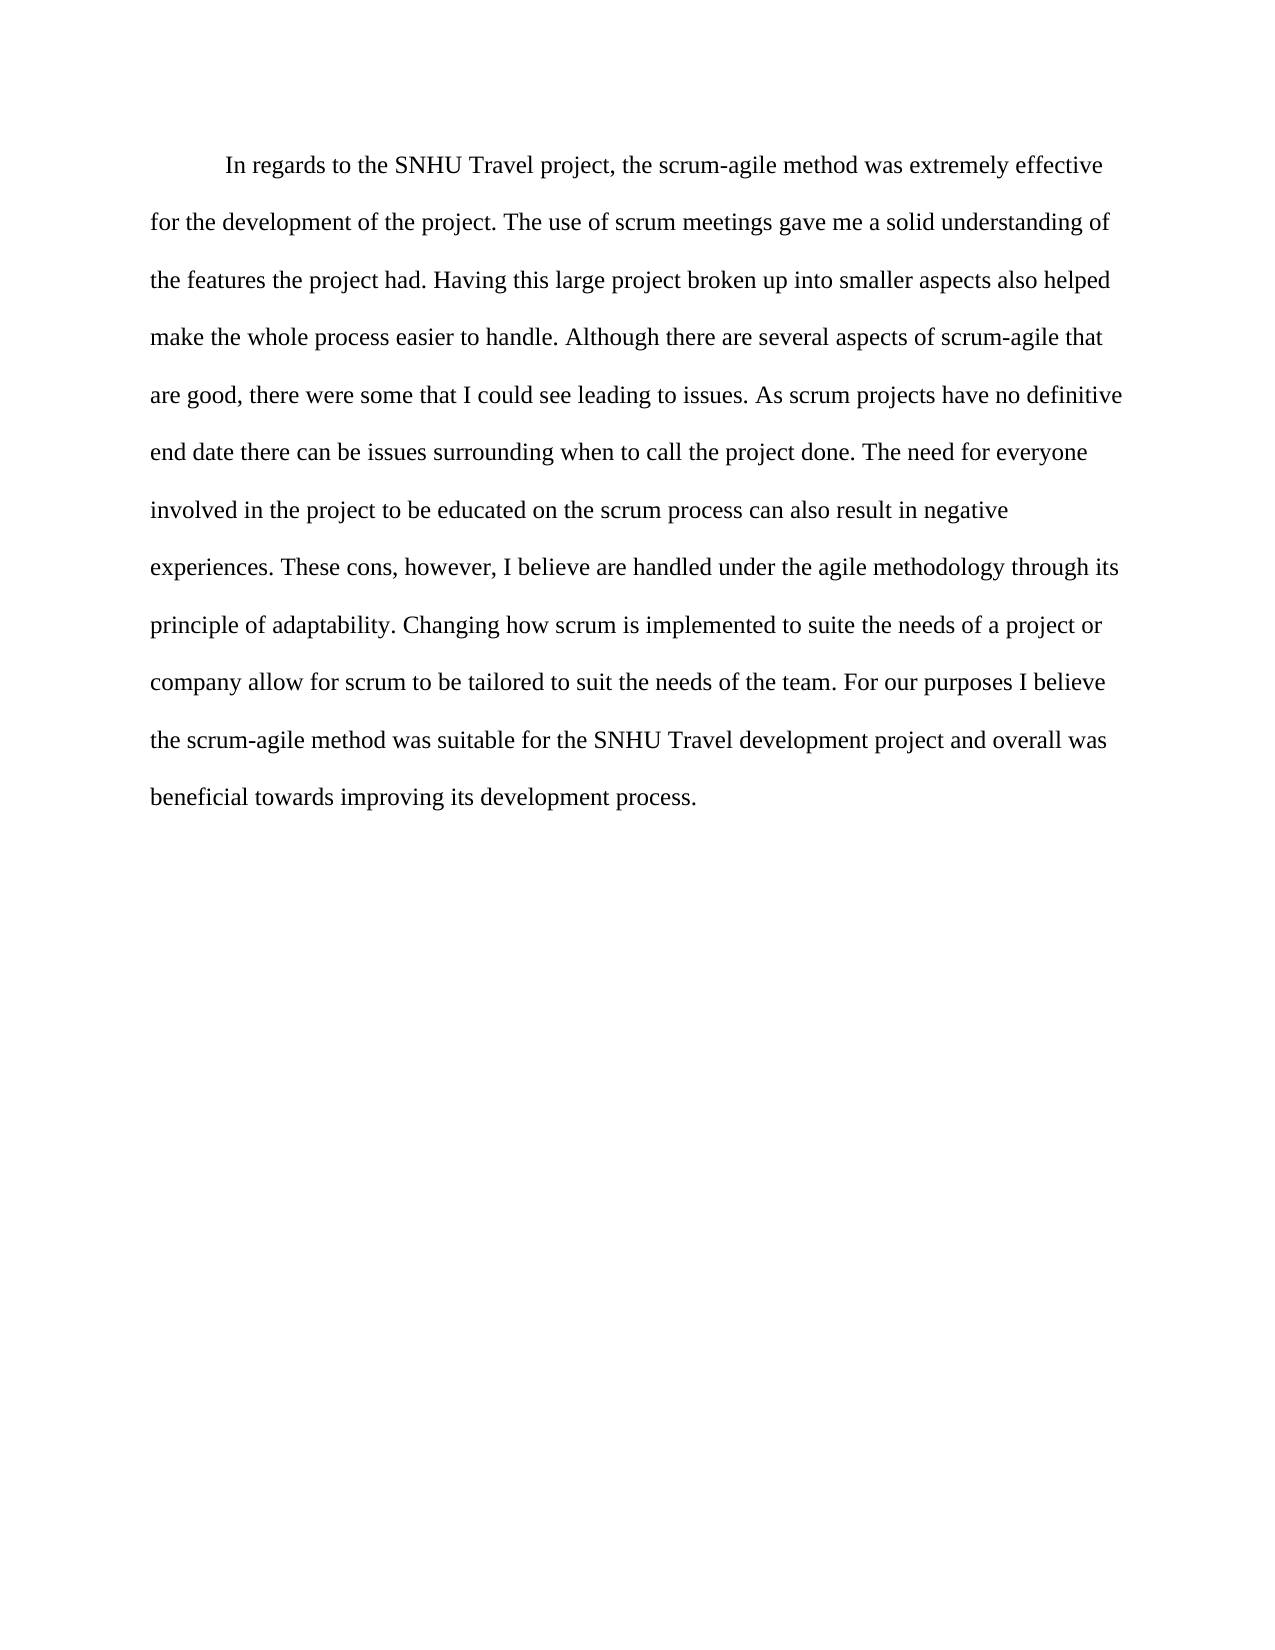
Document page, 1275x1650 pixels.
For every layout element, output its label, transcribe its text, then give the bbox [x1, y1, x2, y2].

text In regards to the SNHU Travel project, the scrum-agile method was extremely effective for the development of the project. The use of scrum meetings gave me a solid understanding of the features the project had. Having this large project broken up into smaller aspects also helped make the whole process easier to handle. Although there are several aspects of scrum-agile that are good, there were some that I could see leading to issues. As scrum projects have no definitive end date there can be issues surrounding when to call the project done. The need for everyone involved in the project to be educated on the scrum process can also result in negative experiences. These cons, however, I believe are handled under the agile methodology through its principle of adaptability. Changing how scrum is implemented to suite the needs of a project or company allow for scrum to be tailored to suit the needs of the team. For our purposes I believe the scrum-agile method was suitable for the SNHU Travel development project and overall was beneficial towards improving its development process. [150, 150, 1125, 811]
